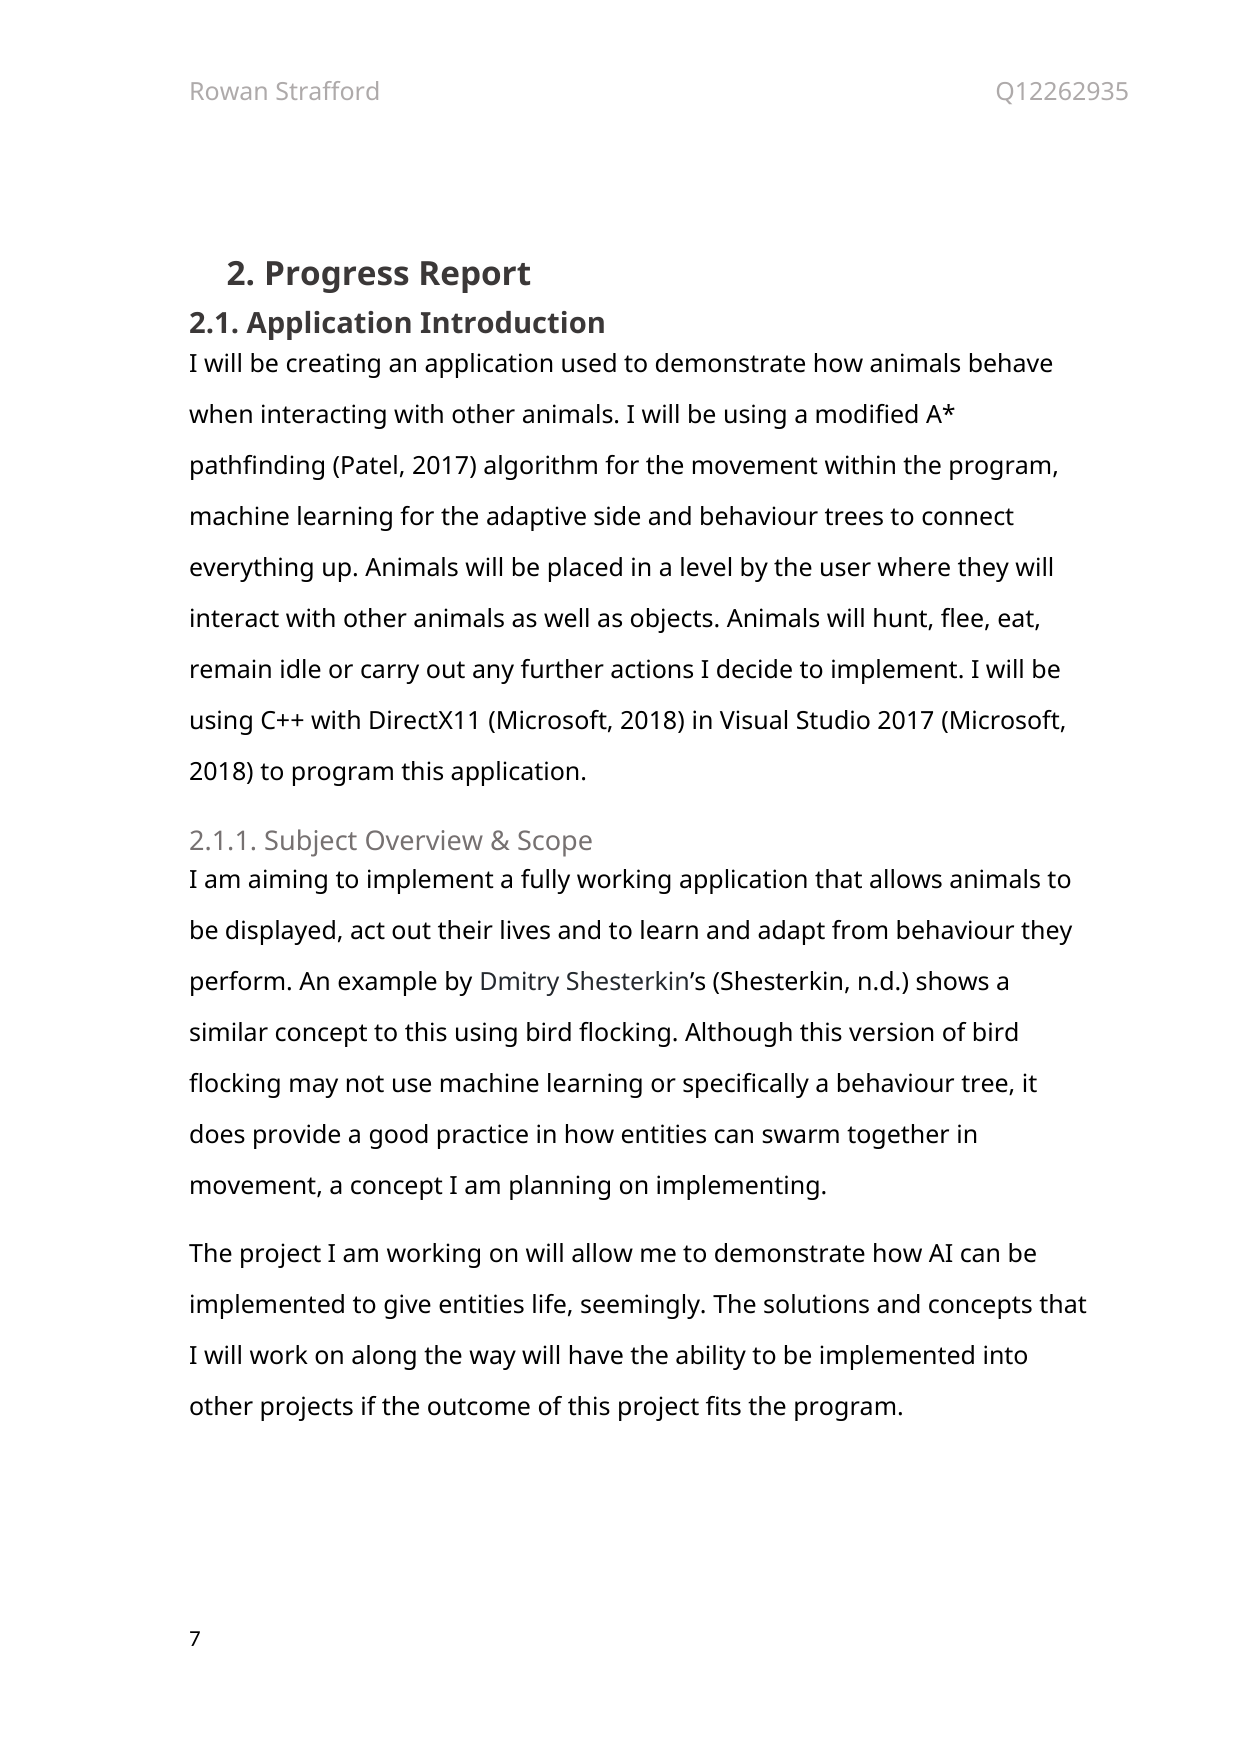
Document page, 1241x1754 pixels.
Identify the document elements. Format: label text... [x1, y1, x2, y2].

subtitle 2.1.1. Subject Overview & Scope [189, 821, 1092, 858]
text I will be creating an application used to demonstrate how animals behave when interacting with other animals. I will be using a modified A* pathfinding algorithm for the movement within the program, machine learning for the adaptive side and behaviour trees to connect everything up. Animals will be placed in a level by the user where they will interact with other animals as well as objects. Animals will hunt, flee, eat, remain idle or carry out any further actions I decide to implement. I will be using C++ with DirectX11 in Visual Studio 2017 to program this application. [189, 345, 1092, 788]
subtitle Progress Report [226, 249, 1092, 295]
text I am aiming to implement a fully working application that allows animals to be displayed, act out their lives and to learn and adapt from behaviour they perform. An example by Dmitry Shesterkin’s shows a similar concept to this using bird flocking. Although this version of bird flocking may not use machine learning or specifically a behaviour tree, it does provide a good practice in how entities can swarm together in movement, a concept I am planning on implementing. [189, 861, 1092, 1202]
subtitle 2.1. Application Introduction [189, 303, 1092, 342]
text The project I am working on will allow me to demonstrate how AI can be implemented to give entities life, seemingly. The solutions and concepts that I will work on along the way will have the ability to be implemented into other projects if the outcome of this project fits the program. [189, 1235, 1092, 1422]
